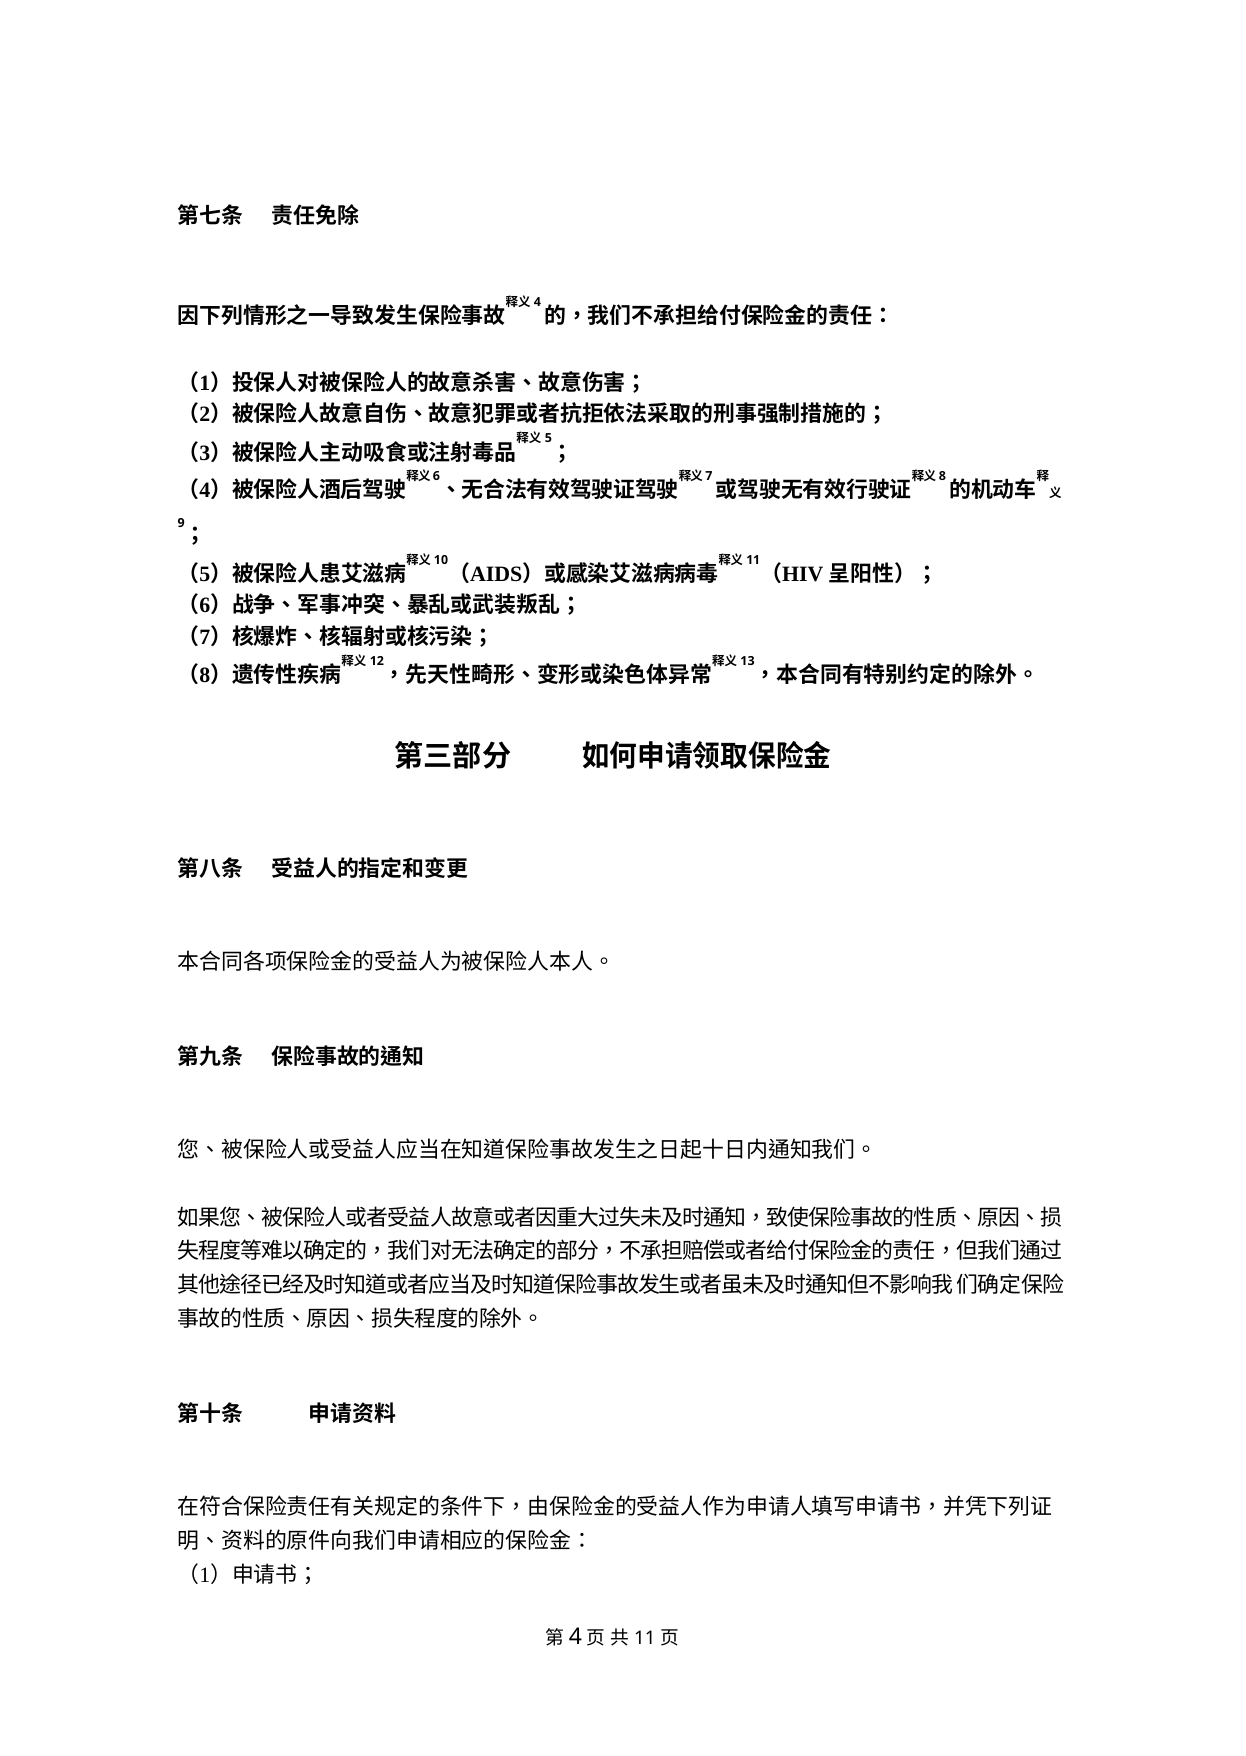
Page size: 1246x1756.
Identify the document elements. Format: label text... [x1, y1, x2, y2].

text （2）被保险人故意自伤、故意犯罪或者抗拒依法采取的刑事强制措施的； [177, 398, 1075, 428]
subtitle 第九条 保险事故的通知 [177, 1041, 1075, 1071]
subtitle （6）战争、军事冲突、暴乱或武装叛乱； [177, 589, 1075, 619]
text （3）被保险人主动吸食或注射毒品释义 5； [177, 429, 1075, 466]
text 本合同各项保险金的受益人为被保险人本人。 [177, 946, 1075, 976]
text 您、被保险人或受益人应当在知道保险事故发生之日起十日内通知我们。 [177, 1134, 1075, 1164]
subtitle 第八条 受益人的指定和变更 [177, 853, 1075, 882]
text 在符合保险责任有关规定的条件下，由保险金的受益人作为申请人填写申请书，并凭下列证明、资料的原件向我们申请相应的保险金： [177, 1491, 1064, 1554]
text （5）被保险人患艾滋病释义 10（AIDS）或感染艾滋病病毒释义 11（HIV 呈阳性）； [177, 551, 1075, 588]
subtitle 第十条 申请资料 [177, 1398, 1075, 1427]
text （1）申请书； [177, 1559, 1075, 1589]
text 因下列情形之一导致发生保险事故释义 4 的，我们不承担给付保险金的责任： [177, 293, 1075, 329]
text （1）投保人对被保险人的故意杀害、故意伤害； [177, 366, 1075, 396]
text （4）被保险人酒后驾驶释义 6、无合法有效驾驶证驾驶释义 7 或驾驶无有效行驶证释义 8 的机动车释义 9； [177, 467, 1064, 549]
text 如果您、被保险人或者受益人故意或者因重大过失未及时通知，致使保险事故的性质、原因、损失程度等难以确定的，我们对无法确定的部分，不承担赔偿或者给付保险金的责任，但我们通过其他途径已经及时知道或者应当及时知道保险事故发生或者虽未及时通知但不影响我们确定保险事故的性质、原因、损失程度的除外。 [177, 1202, 1064, 1332]
text （8）遗传性疾病释义 12，先天性畸形、变形或染色体异常释义 13，本合同有特别约定的除外。 [177, 652, 1075, 689]
text （7）核爆炸、核辐射或核污染； [177, 621, 1075, 651]
subtitle 第七条 责任免除 [177, 200, 1075, 230]
subtitle 第三部分 如何申请领取保险金 [394, 735, 1075, 775]
